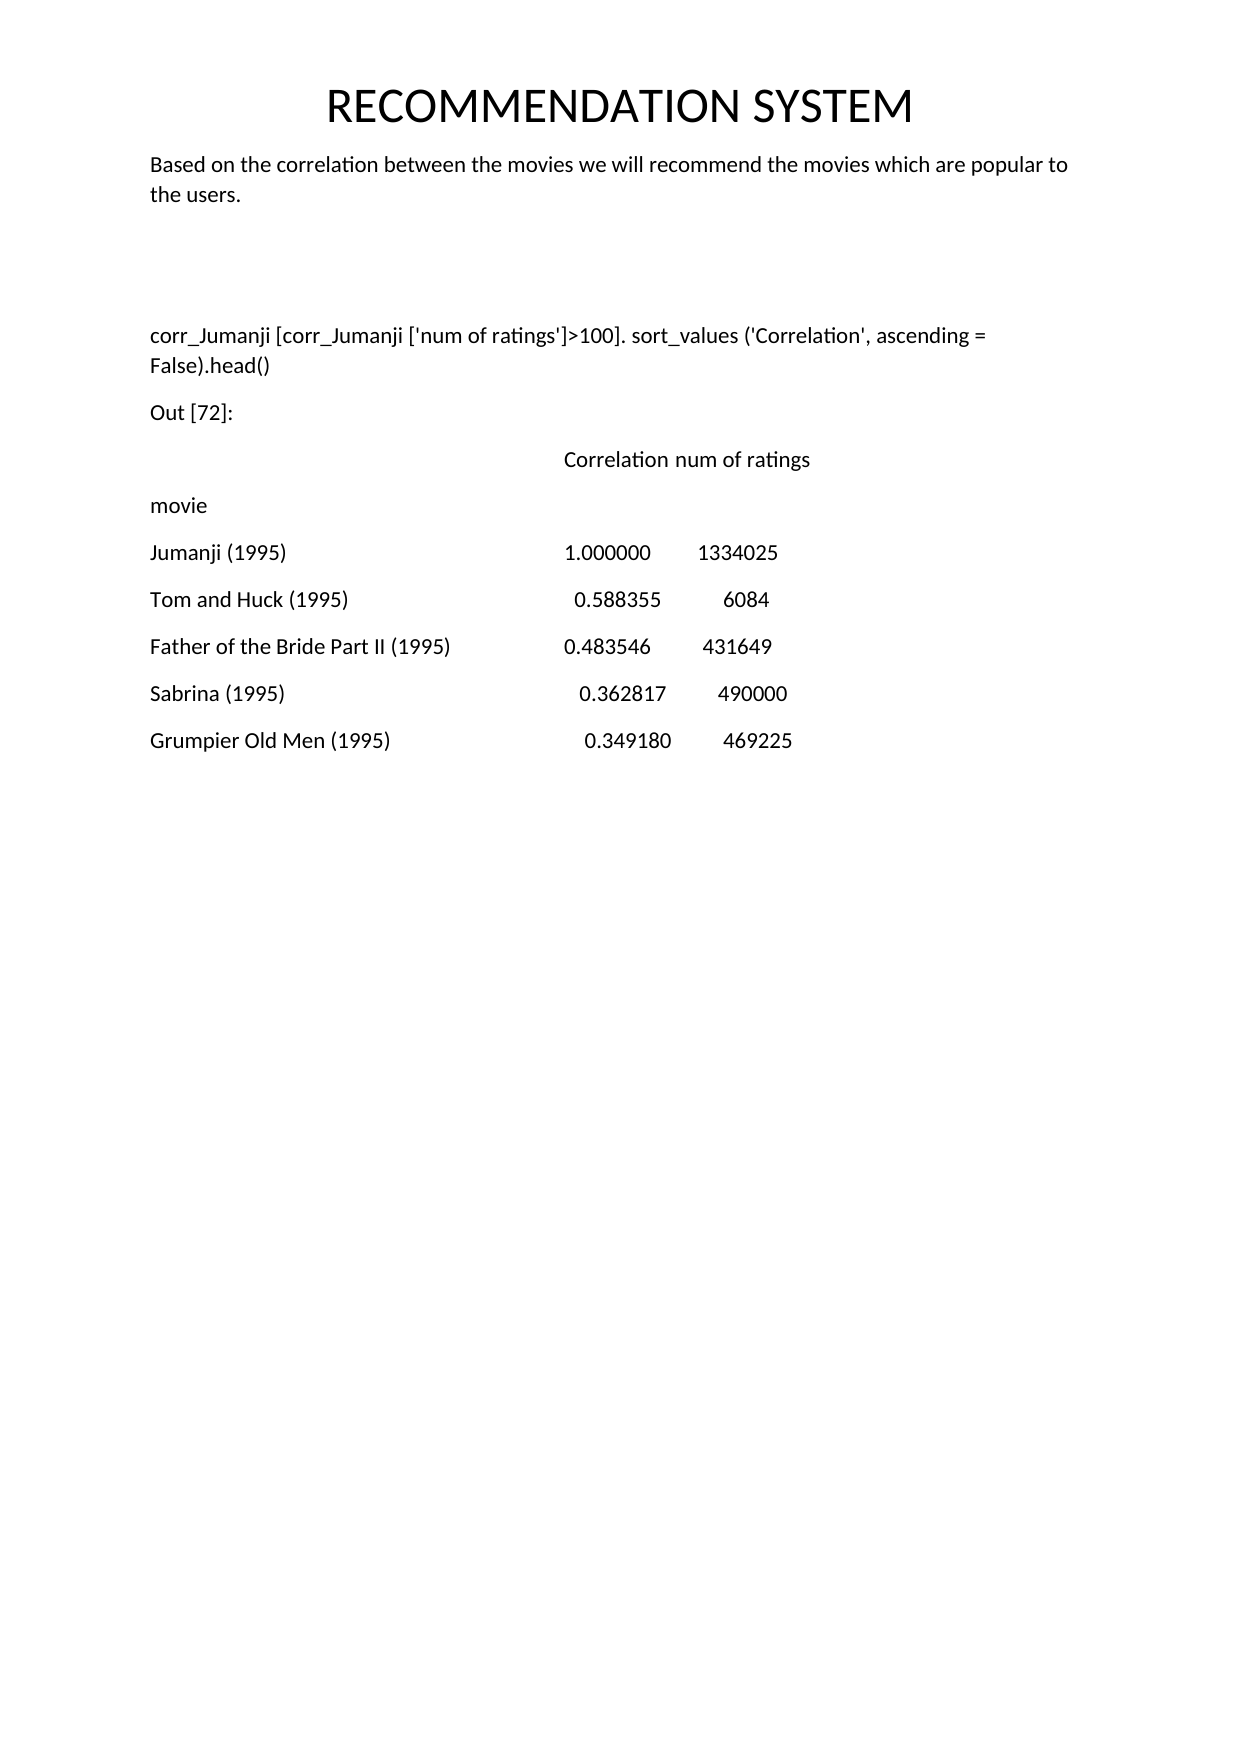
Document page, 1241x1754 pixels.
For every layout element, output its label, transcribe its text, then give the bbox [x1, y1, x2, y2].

text Sabrina (1995) 0.362817 490000 [150, 679, 1090, 707]
text movie [150, 492, 1090, 520]
text Father of the Bride Part II (1995) 0.483546 431649 [150, 632, 1090, 660]
text Correlation num of ratings [150, 445, 1090, 473]
text Tom and Huck (1995) 0.588355 6084 [150, 585, 1090, 613]
text Out [72]: [150, 398, 1090, 426]
text Based on the correlation between the movies we will recommend the movies which are popular to the users. [150, 150, 1090, 208]
text corr_Jumanji [corr_Jumanji ['num of ratings']>100]. sort_values ('Correlation', ascending = False).head() [150, 321, 1090, 379]
text Jumanji (1995) 1.000000 1334025 [150, 538, 1090, 567]
text Grumpier Old Men (1995) 0.349180 469225 [150, 726, 1090, 754]
